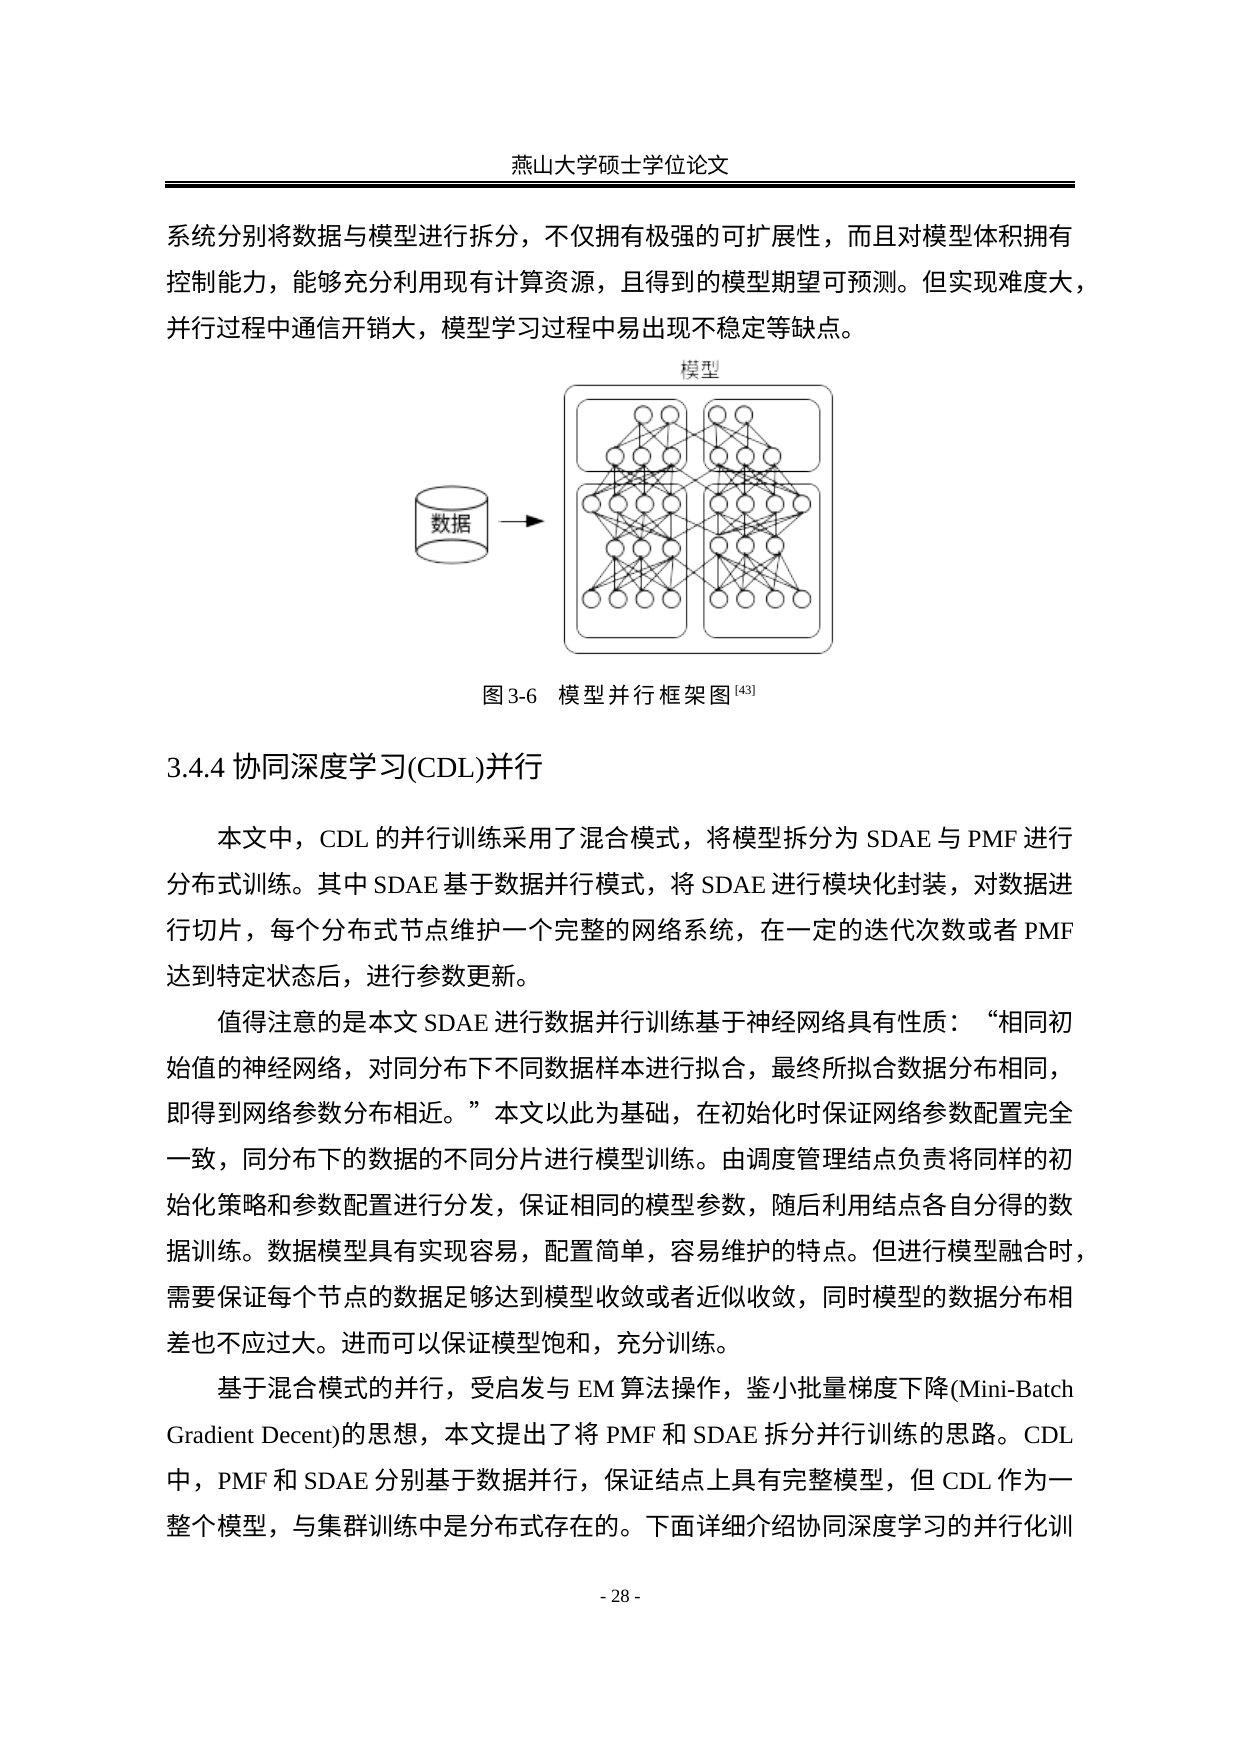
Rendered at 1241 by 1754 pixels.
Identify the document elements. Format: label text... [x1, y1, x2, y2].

table_cell 模型并行框架图[43] [155, 671, 1087, 717]
text 值得注意的是本文SDAE进行数据并行训练基于神经网络具有性质：“相同初始值的神经网络，对同分布下不同数据样本进行拟合，最终所拟合数据分布相同，即得到网络参数分布相近。”本文以此为基础，在初始化时保证网络参数配置完全一致，同分布下的数据的不同分片进行模型训练。由调度管理结点负责将同样的初始化策略和参数配置进行分发，保证相同的模型参数，随后利用结点各自分得的数据训练。数据模型具有实现容易，配置简单，容易维护的特点。但进行模型融合时，需要保证每个节点的数据足够达到模型收敛或者近似收敛，同时模型的数据分布相差也不应过大。进而可以保证模型饱和，充分训练。 [166, 993, 1074, 1359]
text 本文中，CDL的并行训练采用了混合模式，将模型拆分为SDAE与PMF进行分布式训练。其中SDAE基于数据并行模式，将SDAE进行模块化封装，对数据进行切片，每个分布式节点维护一个完整的网络系统，在一定的迭代次数或者PMF达到特定状态后，进行参数更新。 [166, 809, 1074, 993]
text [166, 1359, 1074, 1543]
subtitle 协同深度学习(CDL)并行 [166, 740, 1074, 786]
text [166, 207, 1074, 344]
table_header [155, 345, 1087, 671]
